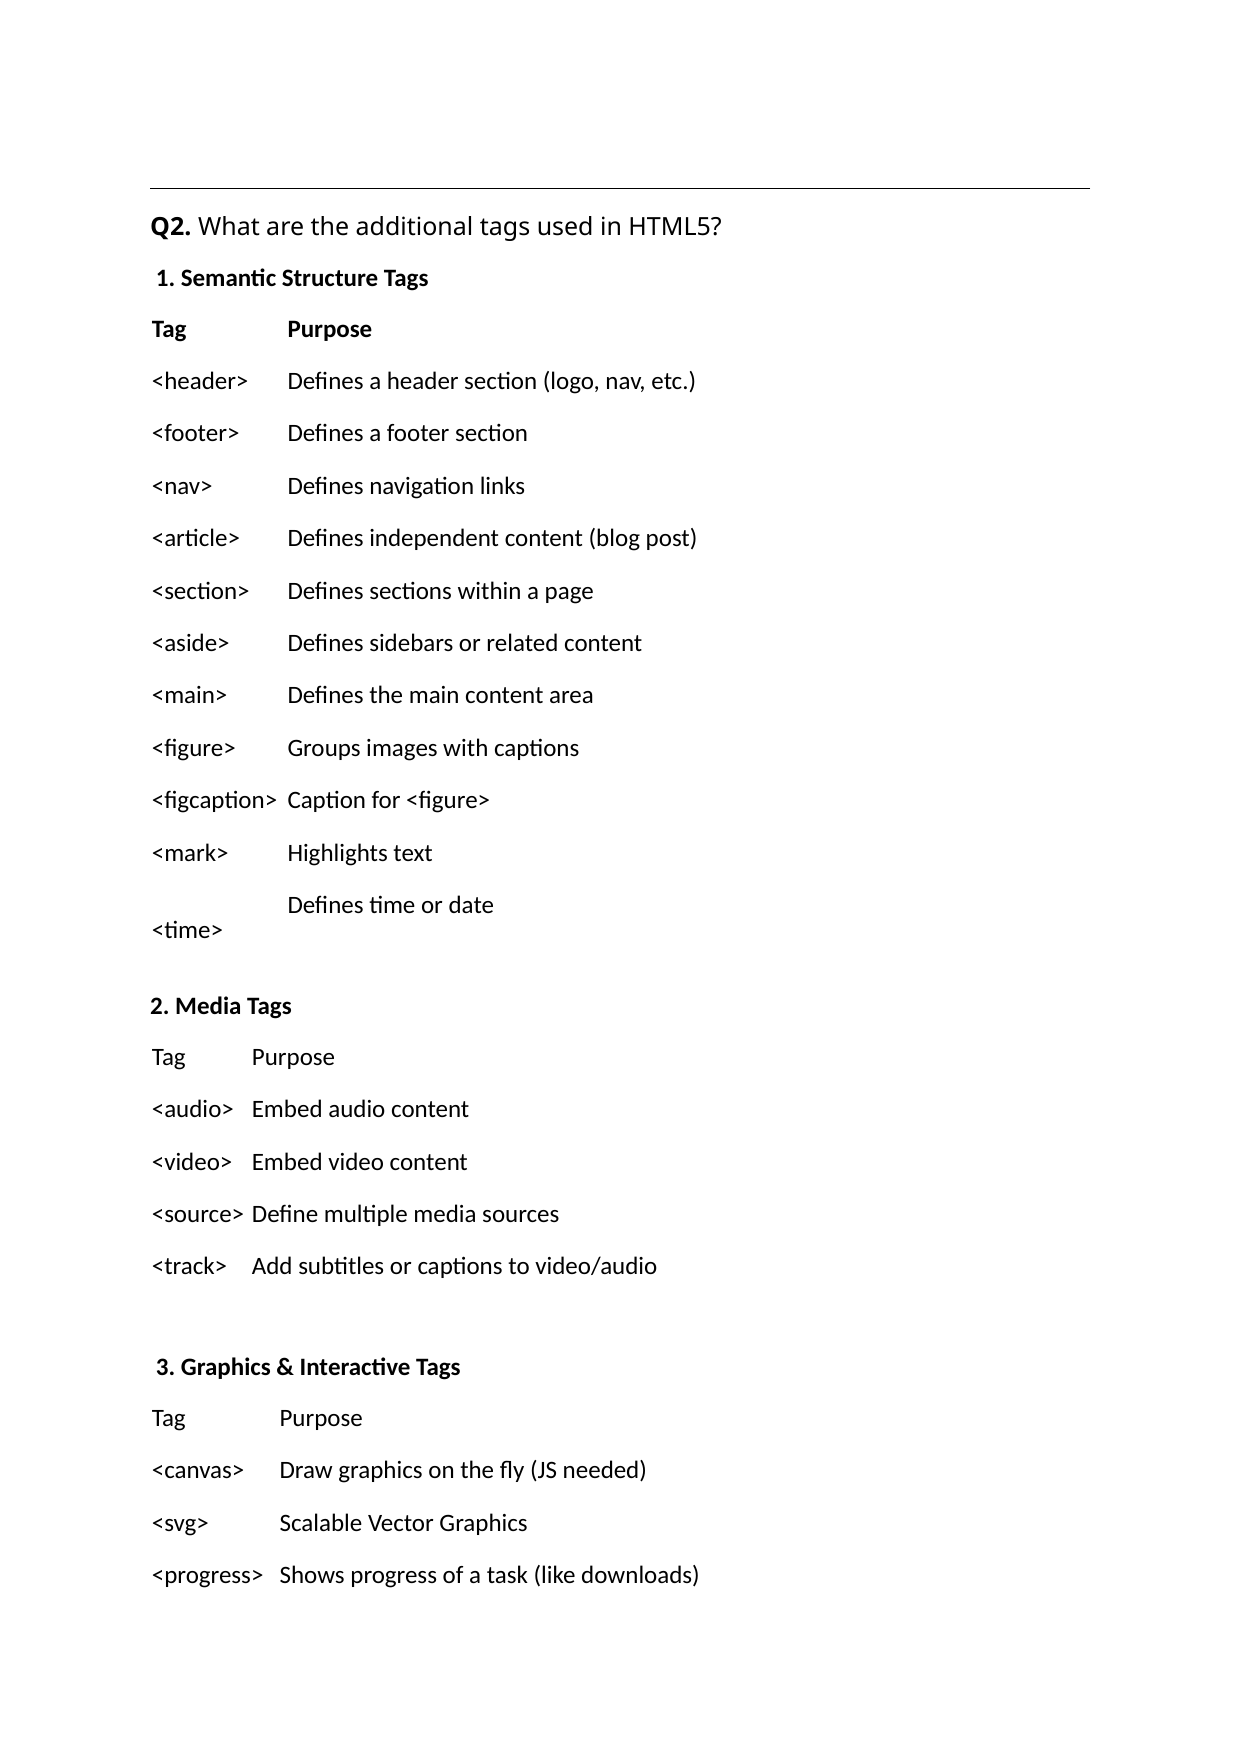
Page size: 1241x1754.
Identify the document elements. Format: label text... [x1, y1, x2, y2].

table_cell Defines a footer section [286, 416, 712, 468]
table_cell <article> [150, 521, 286, 573]
table_cell Embed video content [250, 1144, 664, 1197]
table_cell Add subtitles or captions to video/audio [250, 1249, 664, 1301]
table_cell <main> [150, 678, 286, 730]
table_cell Defines navigation links [286, 469, 712, 521]
text 3. Graphics & Interactive Tags [150, 1351, 1090, 1381]
table_cell <progress> [150, 1558, 278, 1591]
table_cell <section> [150, 573, 286, 626]
table_cell <track> [150, 1249, 250, 1301]
table_cell Defines the main content area [286, 678, 712, 730]
table_cell <figure> [150, 730, 286, 783]
table_header Tag [150, 311, 286, 364]
table_cell Scalable Vector Graphics [278, 1505, 706, 1558]
table_cell <figcaption> [150, 783, 286, 835]
table_cell Draw graphics on the fly (JS needed) [278, 1453, 706, 1505]
table_cell Highlights text [286, 835, 712, 888]
table_header Tag [150, 1401, 278, 1453]
table_cell Defines independent content (blog post) [286, 521, 712, 573]
text Q2. What are the additional tags used in HTML5? [150, 208, 1090, 242]
table_cell Defines a header section (logo, nav, etc.) [286, 364, 712, 416]
table_cell <source> [150, 1197, 250, 1249]
table_cell <header> [150, 364, 286, 416]
table_cell <canvas> [150, 1453, 278, 1505]
table_cell <footer> [150, 416, 286, 468]
table_header Tag [150, 1039, 250, 1092]
table_cell <nav> [150, 469, 286, 521]
table_header Purpose [278, 1401, 706, 1453]
table_cell <aside> [150, 626, 286, 678]
table_cell Define multiple media sources [250, 1197, 664, 1249]
table_cell Defines time or date [286, 888, 712, 990]
table_cell Embed audio content [250, 1092, 664, 1144]
table_cell Groups images with captions [286, 730, 712, 783]
table_header Purpose [286, 311, 712, 364]
table_cell <audio> [150, 1092, 250, 1144]
table_cell <time> [150, 888, 286, 990]
table_header Purpose [250, 1039, 664, 1092]
table_cell <svg> [150, 1505, 278, 1558]
table_cell <mark> [150, 835, 286, 888]
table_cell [278, 1558, 706, 1591]
table_cell Caption for <figure> [286, 783, 712, 835]
table_cell <video> [150, 1144, 250, 1197]
table_cell Defines sections within a page [286, 573, 712, 626]
table_cell Defines sidebars or related content [286, 626, 712, 678]
text 1. Semantic Structure Tags [150, 262, 1090, 292]
text 2. Media Tags [150, 990, 1090, 1020]
